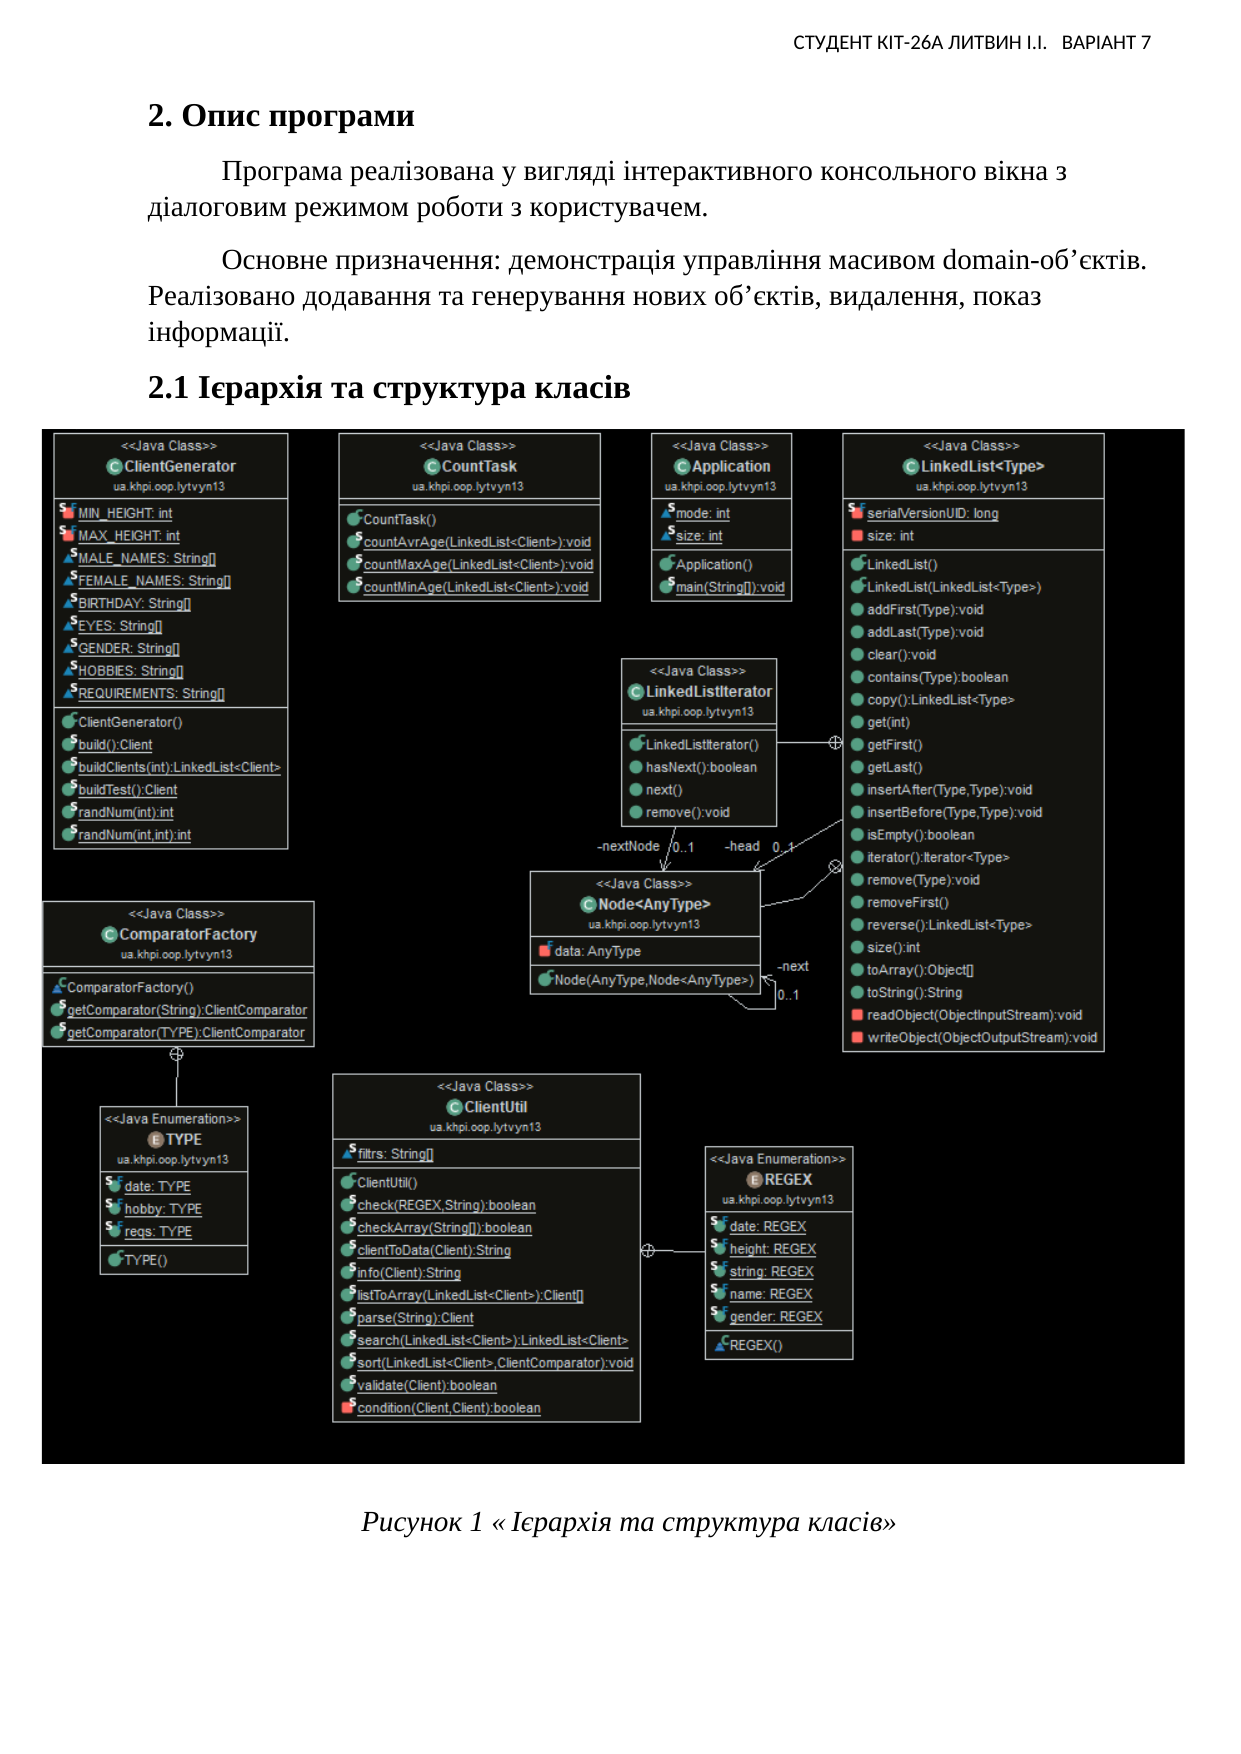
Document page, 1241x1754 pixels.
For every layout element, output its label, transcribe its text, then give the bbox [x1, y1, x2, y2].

text Основне призначення: демонстрація управління масивом domain-об’єктів. Реалізовано додавання та генерування нових об’єктів, видалення, показ інформації. [148, 242, 1152, 348]
text Програма реалізована у вигляді інтерактивного консольного вікна з діалоговим режимом роботи з користувачем. [148, 153, 1152, 222]
text 2. Опис програми [148, 95, 1152, 133]
picture [41, 429, 1185, 1464]
text 2.1 Ієрархія та структура класів [148, 367, 1152, 405]
